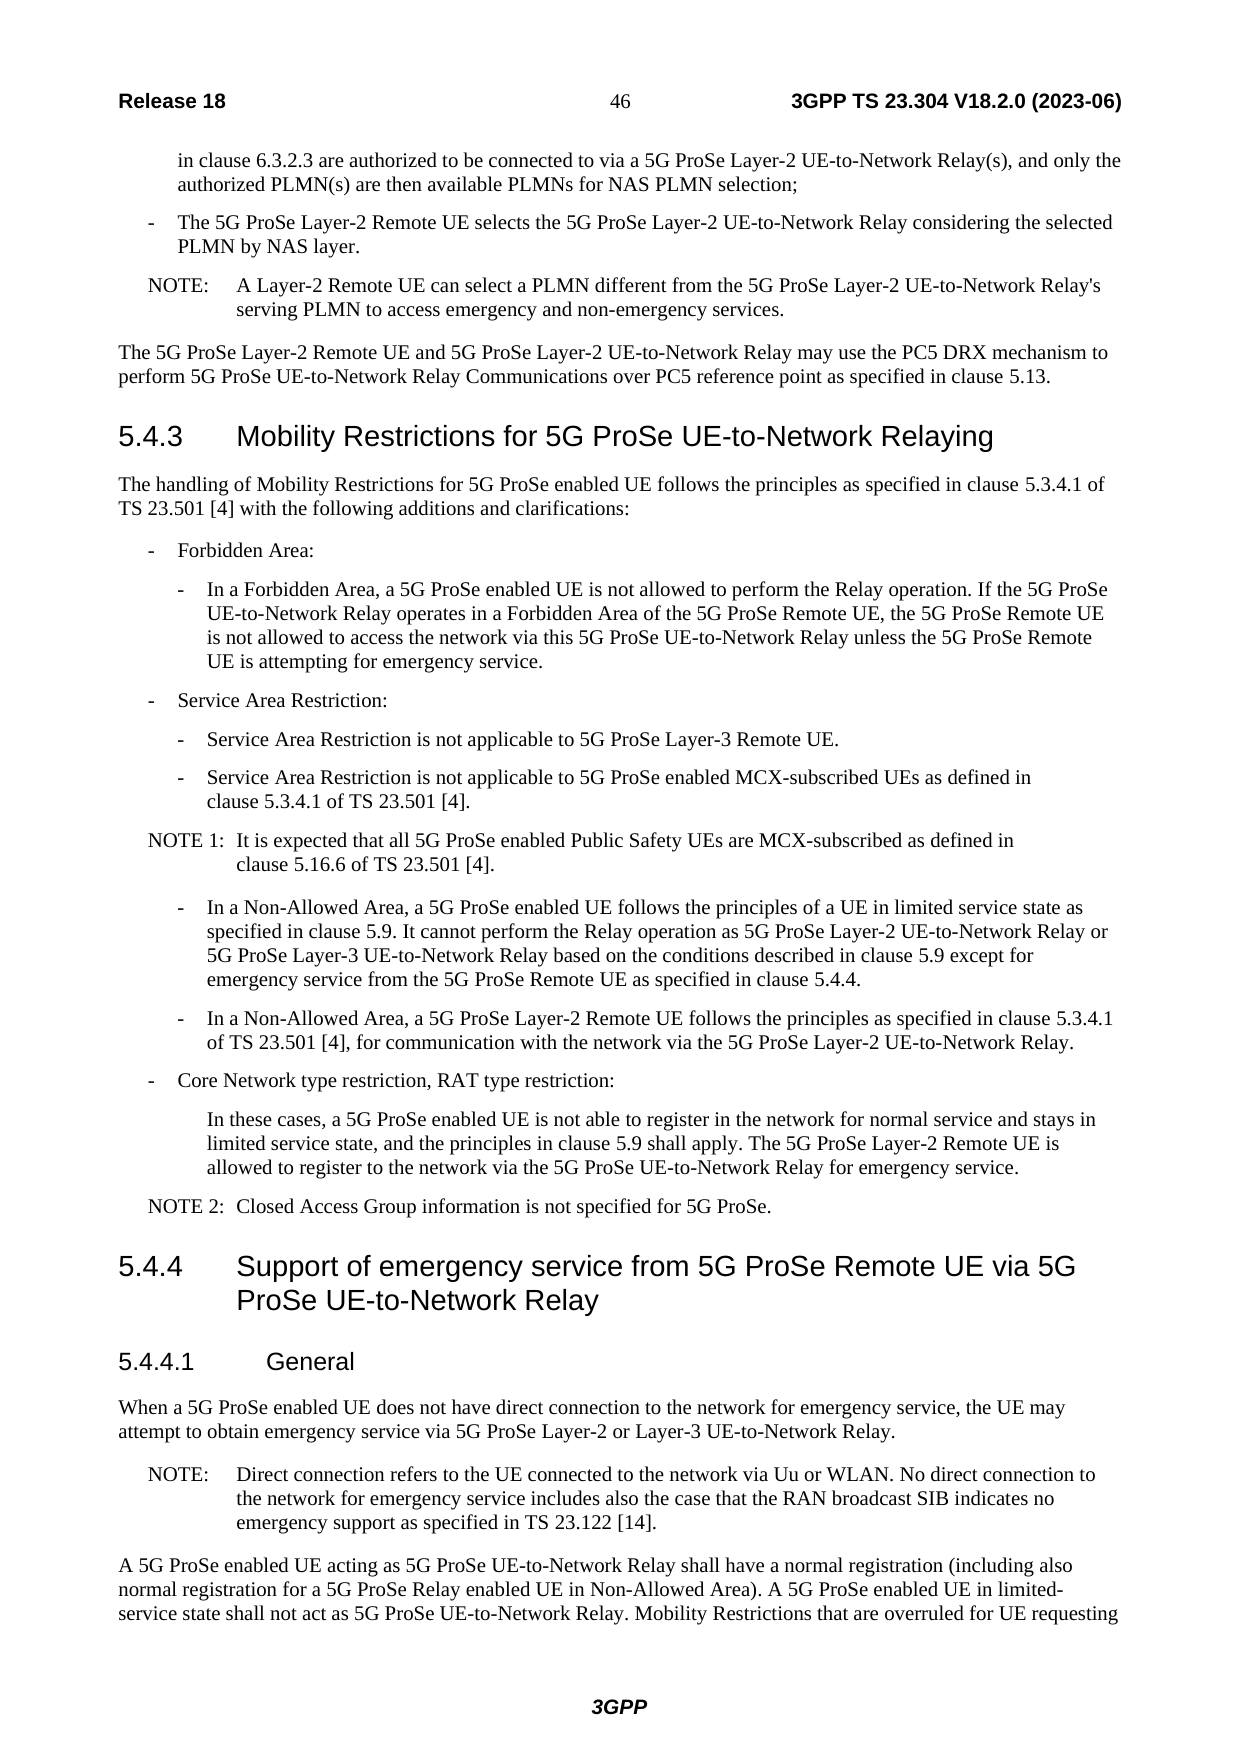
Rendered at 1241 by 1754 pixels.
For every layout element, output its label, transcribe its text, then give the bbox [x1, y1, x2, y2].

text NOTE: A Layer-2 Remote UE can select a PLMN different from the 5G ProSe Layer-2 UE-to-Network Relay's serving PLMN to access emergency and non-emergency services. [148, 273, 1122, 321]
text - The 5G ProSe Layer-2 Remote UE selects the 5G ProSe Layer-2 UE-to-Network Relay considering the selected PLMN by NAS layer. [148, 210, 1122, 258]
text - Service Area Restriction is not applicable to 5G ProSe enabled MCX-subscribed UEs as defined in clause 5.3.4.1 of TS 23.501 [4]. [177, 765, 1122, 813]
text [118, 1553, 1122, 1625]
text The handling of Mobility Restrictions for 5G ProSe enabled UE follows the principles as specified in clause 5.3.4.1 of TS 23.501 [4] with the following additions and clarifications: [118, 471, 1122, 519]
text - Service Area Restriction: [148, 688, 1122, 712]
text - In a Forbidden Area, a 5G ProSe enabled UE is not allowed to perform the Relay operation. If the 5G ProSe UE-to-Network Relay operates in a Forbidden Area of the 5G ProSe Remote UE, the 5G ProSe Remote UE is not allowed to access the network via this 5G ProSe UE-to-Network Relay unless the 5G ProSe Remote UE is attempting for emergency service. [177, 577, 1122, 673]
text - Forbidden Area: [148, 538, 1122, 562]
text - Service Area Restriction is not applicable to 5G ProSe Layer-3 Remote UE. [177, 726, 1122, 751]
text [148, 147, 1122, 196]
subtitle 5.4.4.1 General [118, 1347, 1122, 1376]
text In these cases, a 5G ProSe enabled UE is not able to register in the network for normal service and stays in limited service state, and the principles in clause 5.9 shall apply. The 5G ProSe Layer-2 Remote UE is allowed to register to the network via the 5G ProSe UE-to-Network Relay for emergency service. [177, 1107, 1122, 1179]
text NOTE 1: It is expected that all 5G ProSe enabled Public Safety UEs are MCX-subscribed as defined in clause 5.16.6 of TS 23.501 [4]. [148, 828, 1122, 876]
text When a 5G ProSe enabled UE does not have direct connection to the network for emergency service, the UE may attempt to obtain emergency service via 5G ProSe Layer-2 or Layer-3 UE-to-Network Relay. [118, 1395, 1122, 1443]
text The 5G ProSe Layer-2 Remote UE and 5G ProSe Layer-2 UE-to-Network Relay may use the PC5 DRX mechanism to perform 5G ProSe UE-to-Network Relay Communications over PC5 reference point as specified in clause 5.13. [118, 340, 1122, 388]
text - In a Non-Allowed Area, a 5G ProSe Layer-2 Remote UE follows the principles as specified in clause 5.3.4.1 of TS 23.501 [4], for communication with the network via the 5G ProSe Layer-2 UE-to-Network Relay. [177, 1006, 1122, 1054]
text - Core Network type restriction, RAT type restriction: [148, 1068, 1122, 1092]
subtitle 5.4.3 Mobility Restrictions for 5G ProSe UE-to-Network Relaying [118, 419, 1122, 453]
text NOTE: Direct connection refers to the UE connected to the network via Uu or WLAN. No direct connection to the network for emergency service includes also the case that the RAN broadcast SIB indicates no emergency support as specified in TS 23.122 [14]. [148, 1462, 1122, 1534]
text - In a Non-Allowed Area, a 5G ProSe enabled UE follows the principles of a UE in limited service state as specified in clause 5.9. It cannot perform the Relay operation as 5G ProSe Layer-2 UE-to-Network Relay or 5G ProSe Layer-3 UE-to-Network Relay based on the conditions described in clause 5.9 except for emergency service from the 5G ProSe Remote UE as specified in clause 5.4.4. [177, 895, 1122, 991]
text NOTE 2: Closed Access Group information is not specified for 5G ProSe. [148, 1194, 1122, 1218]
subtitle 5.4.4 Support of emergency service from 5G ProSe Remote UE via 5G ProSe UE-to-Network Relay [118, 1249, 1122, 1316]
